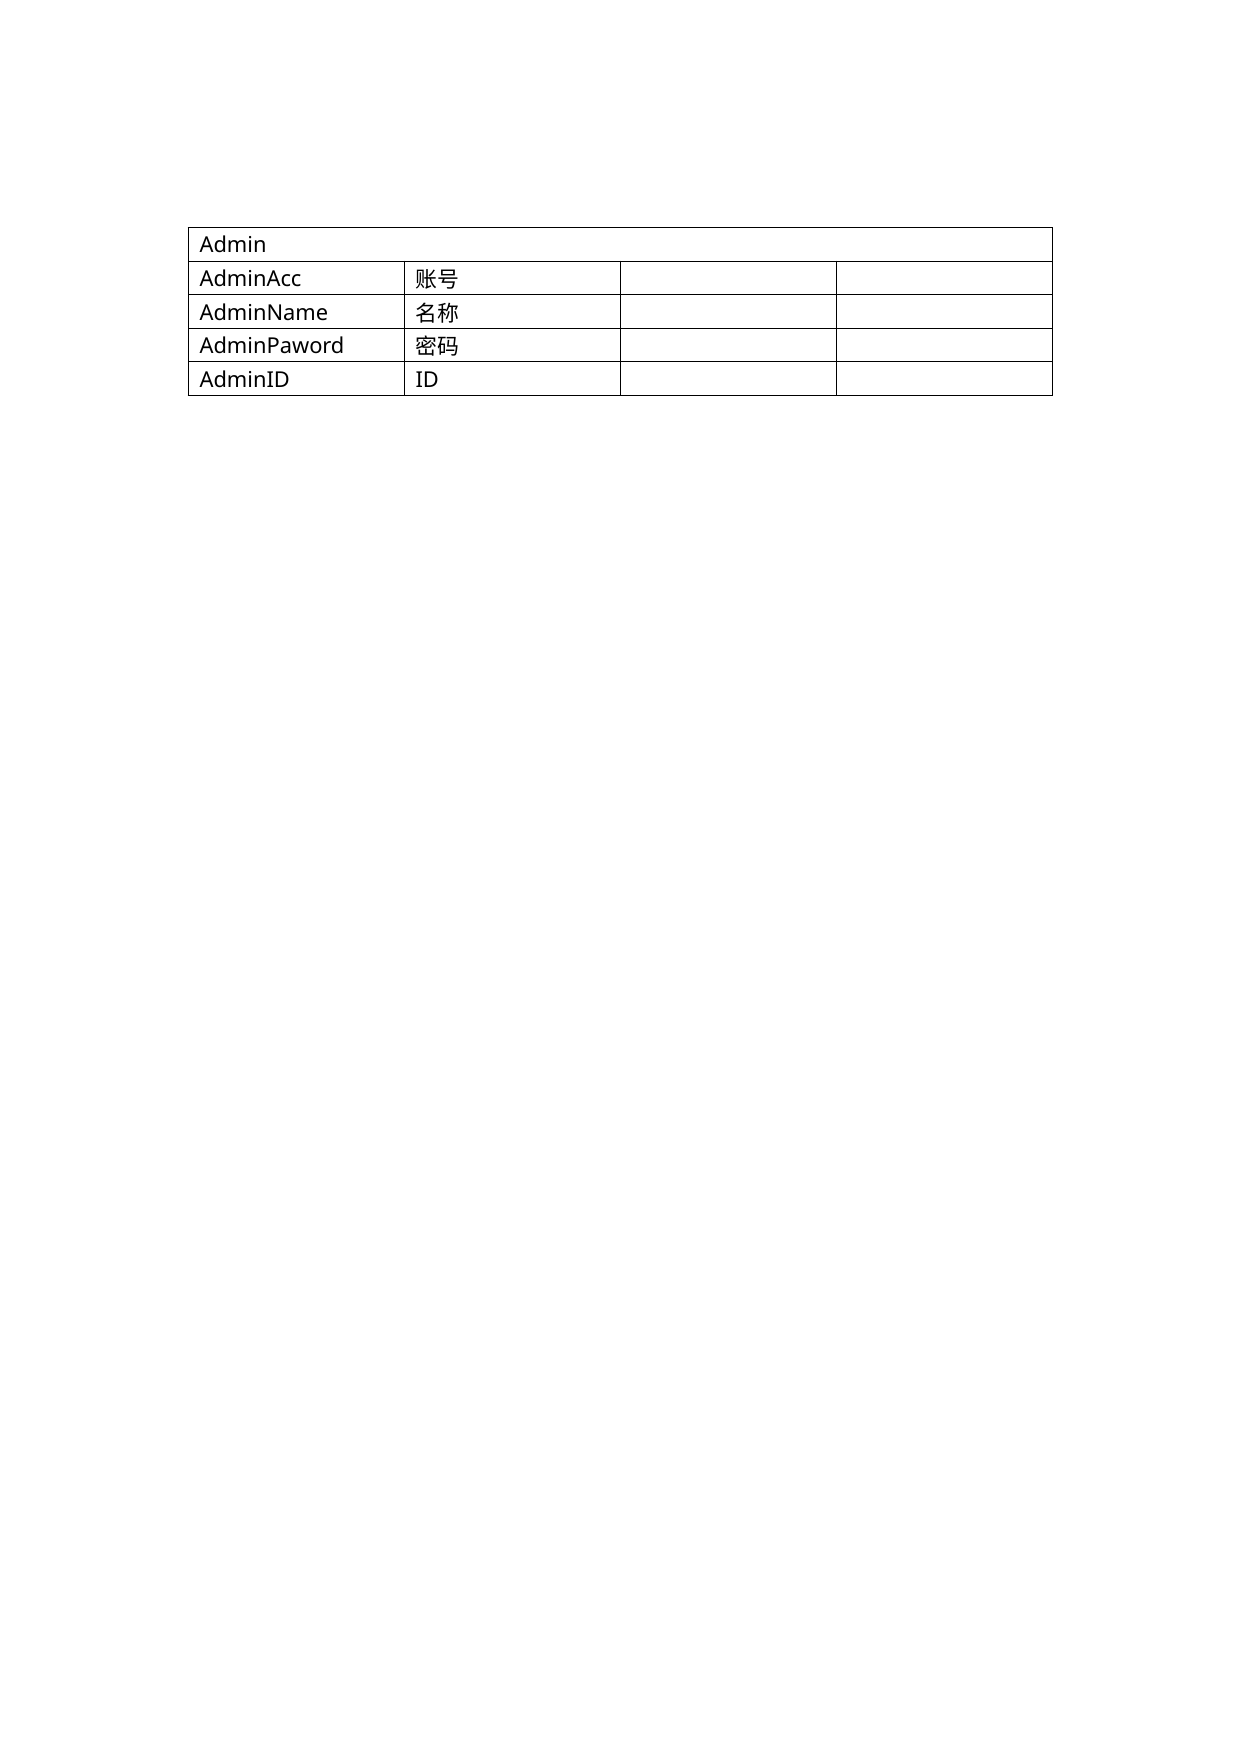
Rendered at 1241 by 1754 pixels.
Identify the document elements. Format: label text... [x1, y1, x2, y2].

table_cell 密码 [405, 329, 620, 361]
table_cell 名称 [405, 295, 620, 328]
table_cell 账号 [405, 262, 620, 294]
table_cell ID [405, 362, 620, 395]
table_cell [837, 362, 1052, 395]
table_cell [621, 329, 836, 361]
table_cell AdminPaword [189, 329, 404, 361]
table_cell [621, 362, 836, 395]
table_cell AdminName [189, 295, 404, 328]
table_cell [837, 295, 1052, 328]
table_cell AdminAcc [189, 262, 404, 294]
table_cell [621, 262, 836, 294]
table_cell [621, 295, 836, 328]
table_cell [837, 329, 1052, 361]
table_header Admin [189, 228, 1052, 261]
table_cell [837, 262, 1052, 294]
table_cell AdminID [189, 362, 404, 395]
